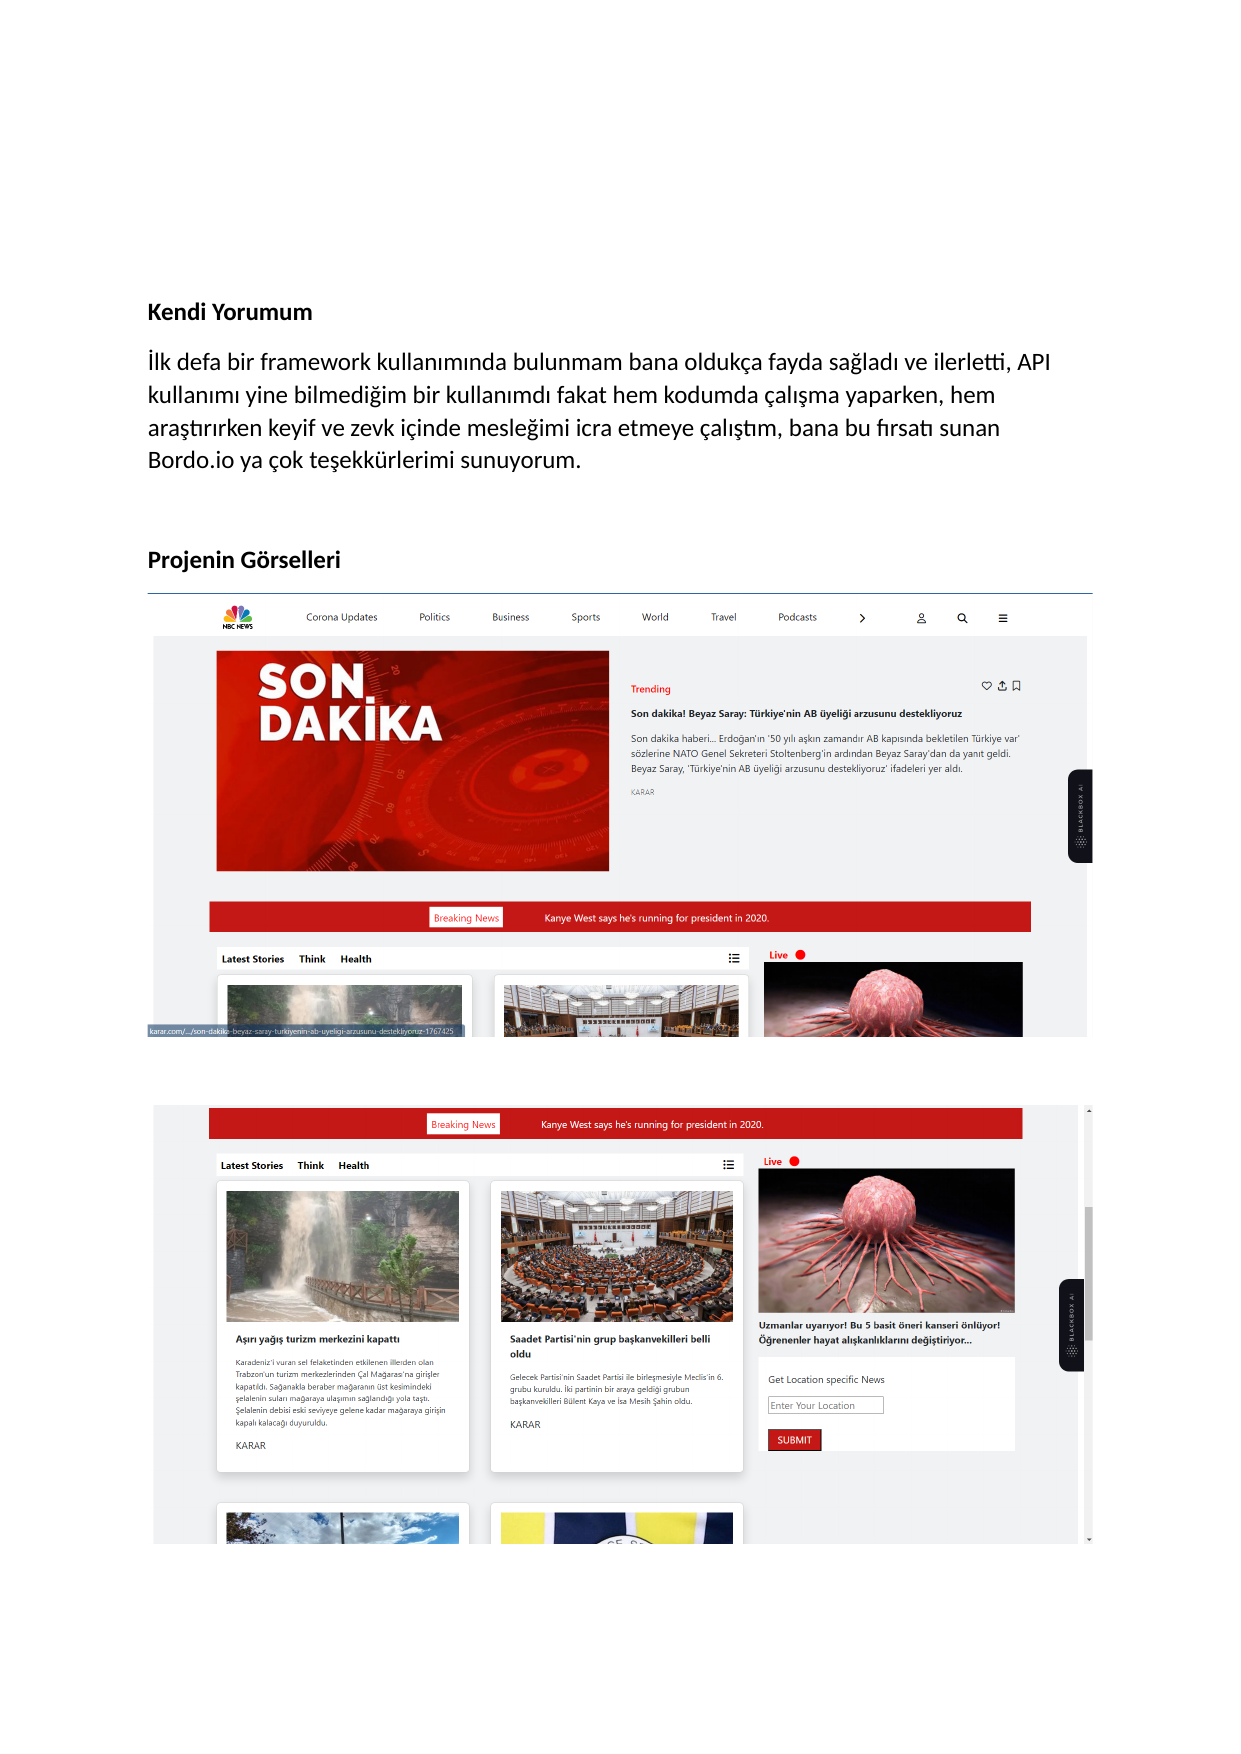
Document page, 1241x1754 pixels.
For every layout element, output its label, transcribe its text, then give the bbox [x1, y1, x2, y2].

text Kendi Yorumum [148, 296, 1093, 327]
picture [147, 1105, 1093, 1544]
text Projenin Görselleri [148, 544, 1093, 574]
text İlk defa bir framework kullanımında bulunmam bana oldukça fayda sağladı ve ilerletti, API kullanımı yine bilmediğim bir kullanımdı fakat hem kodumda çalışma yaparken, hem araştırırken keyif ve zevk içinde mesleğimi icra etmeye çalıştım, bana bu fırsatı sunan Bordo.io ya çok teşekkürlerimi sunuyorum. [148, 346, 1093, 475]
picture [147, 593, 1093, 1037]
